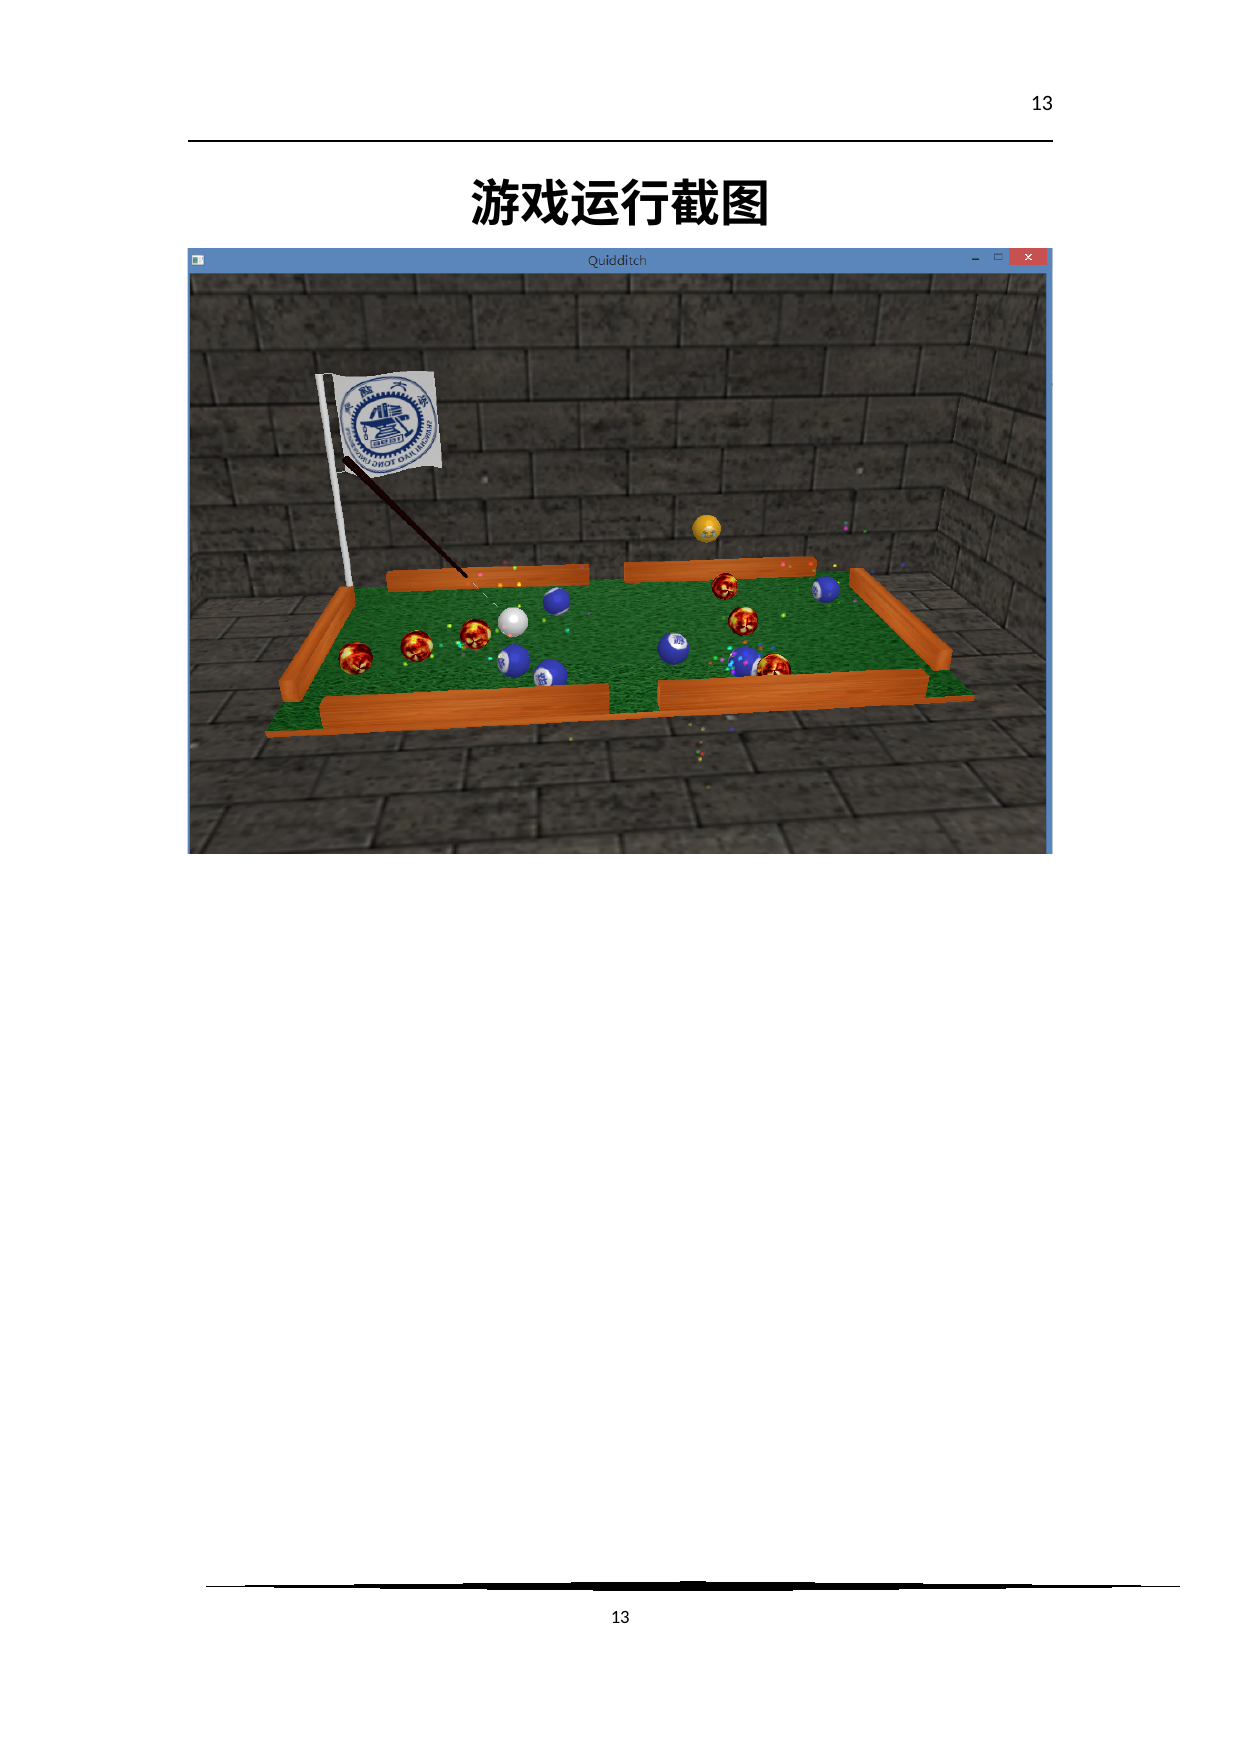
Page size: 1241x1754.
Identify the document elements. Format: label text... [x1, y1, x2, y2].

picture [187, 248, 1053, 854]
text 游戏运行截图 [187, 151, 1053, 248]
